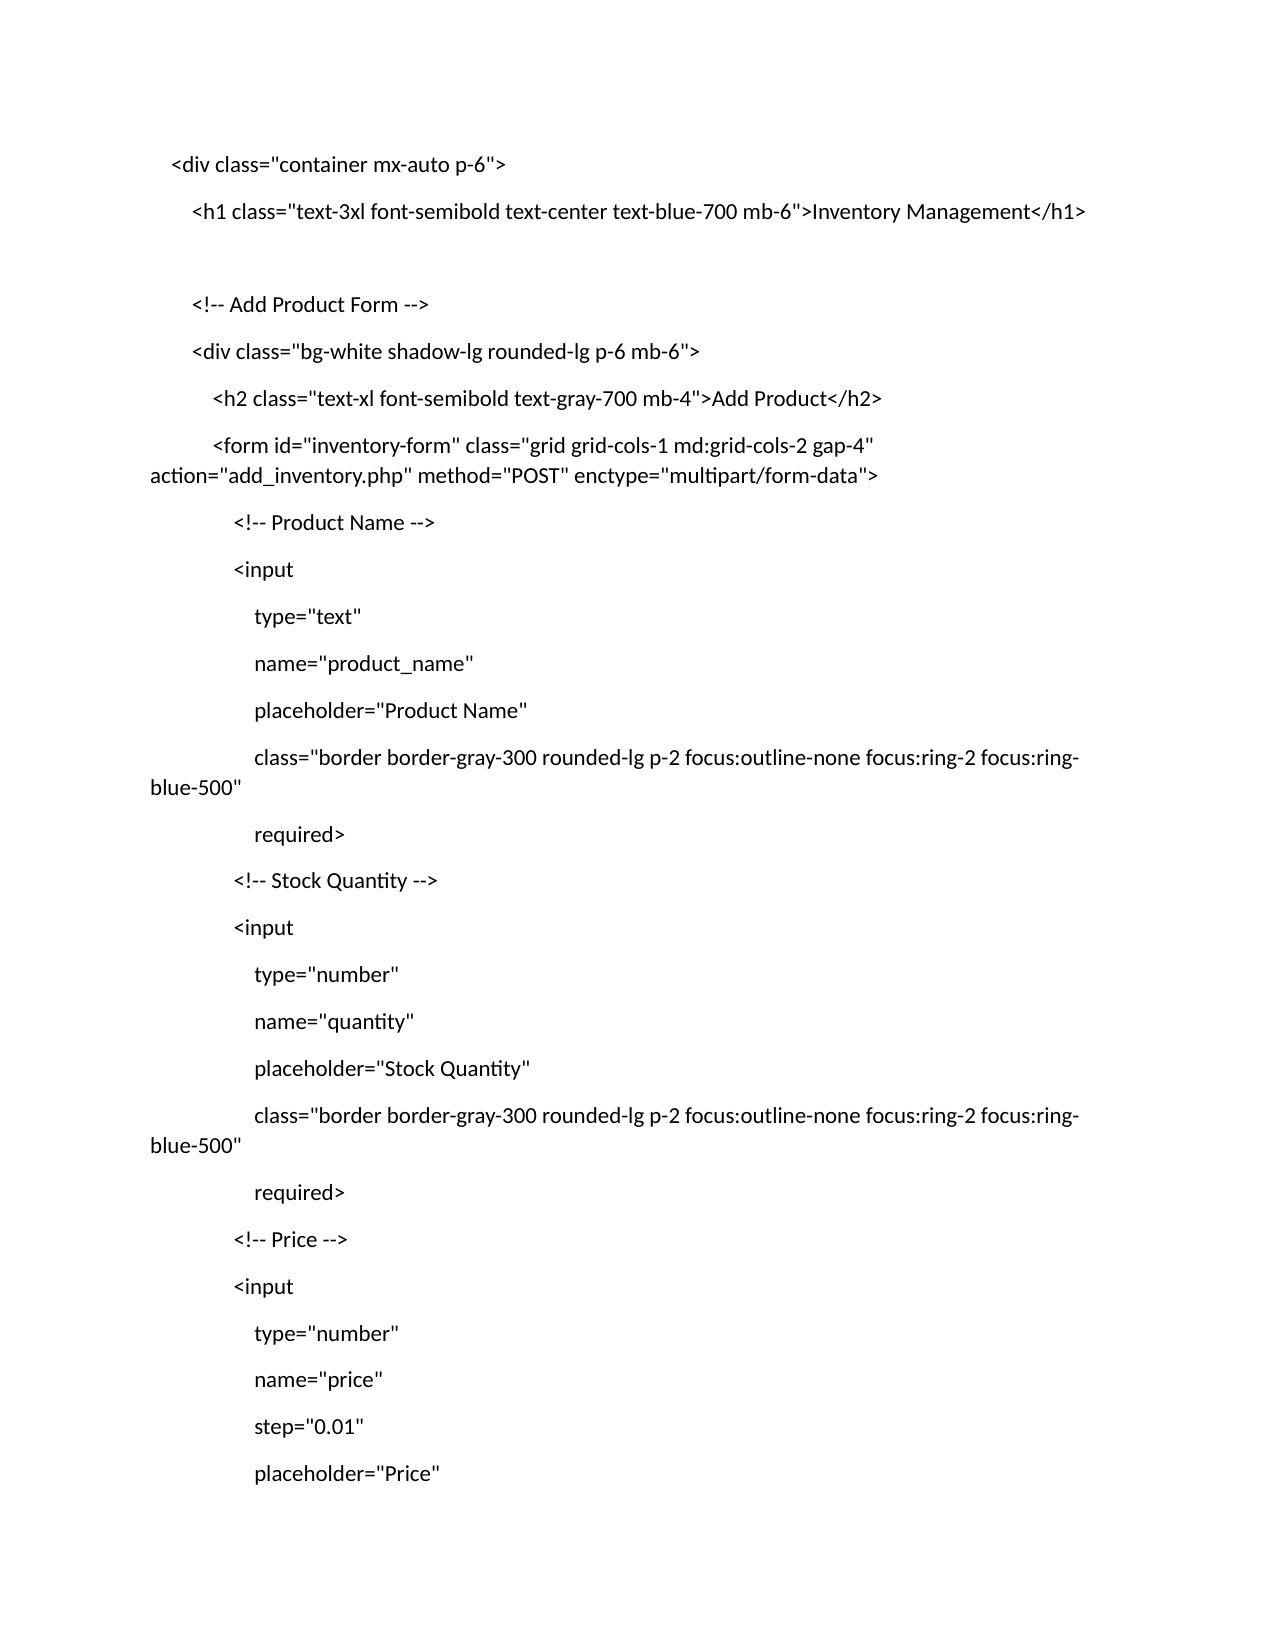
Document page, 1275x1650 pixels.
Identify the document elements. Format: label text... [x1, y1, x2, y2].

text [150, 1101, 1125, 1159]
text <input [150, 555, 1125, 583]
text <!-- Stock Quantity --> [150, 867, 1125, 895]
text required> [150, 1178, 1125, 1206]
text <h1 class="text-3xl font-semibold text-center text-blue-700 mb-6">Inventory Management</h1> [150, 197, 1125, 225]
text <div class="container mx-auto p-6"> [150, 150, 1125, 178]
text <form id="inventory-form" class="grid grid-cols-1 md:grid-cols-2 gap-4" action="add_inventory.php" method="POST" enctype="multipart/form-data"> [150, 431, 1125, 489]
text type="number" [150, 1319, 1125, 1347]
text <!-- Add Product Form --> [150, 291, 1125, 319]
text placeholder="Stock Quantity" [150, 1054, 1125, 1082]
text <input [150, 913, 1125, 942]
text <div class="bg-white shadow-lg rounded-lg p-6 mb-6"> [150, 337, 1125, 366]
text name="price" [150, 1366, 1125, 1394]
text step="0.01" [150, 1412, 1125, 1441]
text name="product_name" [150, 649, 1125, 677]
text type="number" [150, 960, 1125, 988]
text <!-- Product Name --> [150, 508, 1125, 536]
text <input [150, 1272, 1125, 1300]
text <h2 class="text-xl font-semibold text-gray-700 mb-4">Add Product</h2> [150, 384, 1125, 412]
text required> [150, 820, 1125, 848]
text type="text" [150, 602, 1125, 630]
text name="quantity" [150, 1007, 1125, 1035]
text class="border border-gray-300 rounded-lg p-2 focus:outline-none focus:ring-2 focus:ring-blue-500" [150, 743, 1125, 801]
text <!-- Price --> [150, 1225, 1125, 1253]
text placeholder="Product Name" [150, 696, 1125, 724]
text placeholder="Price" [150, 1459, 1125, 1487]
